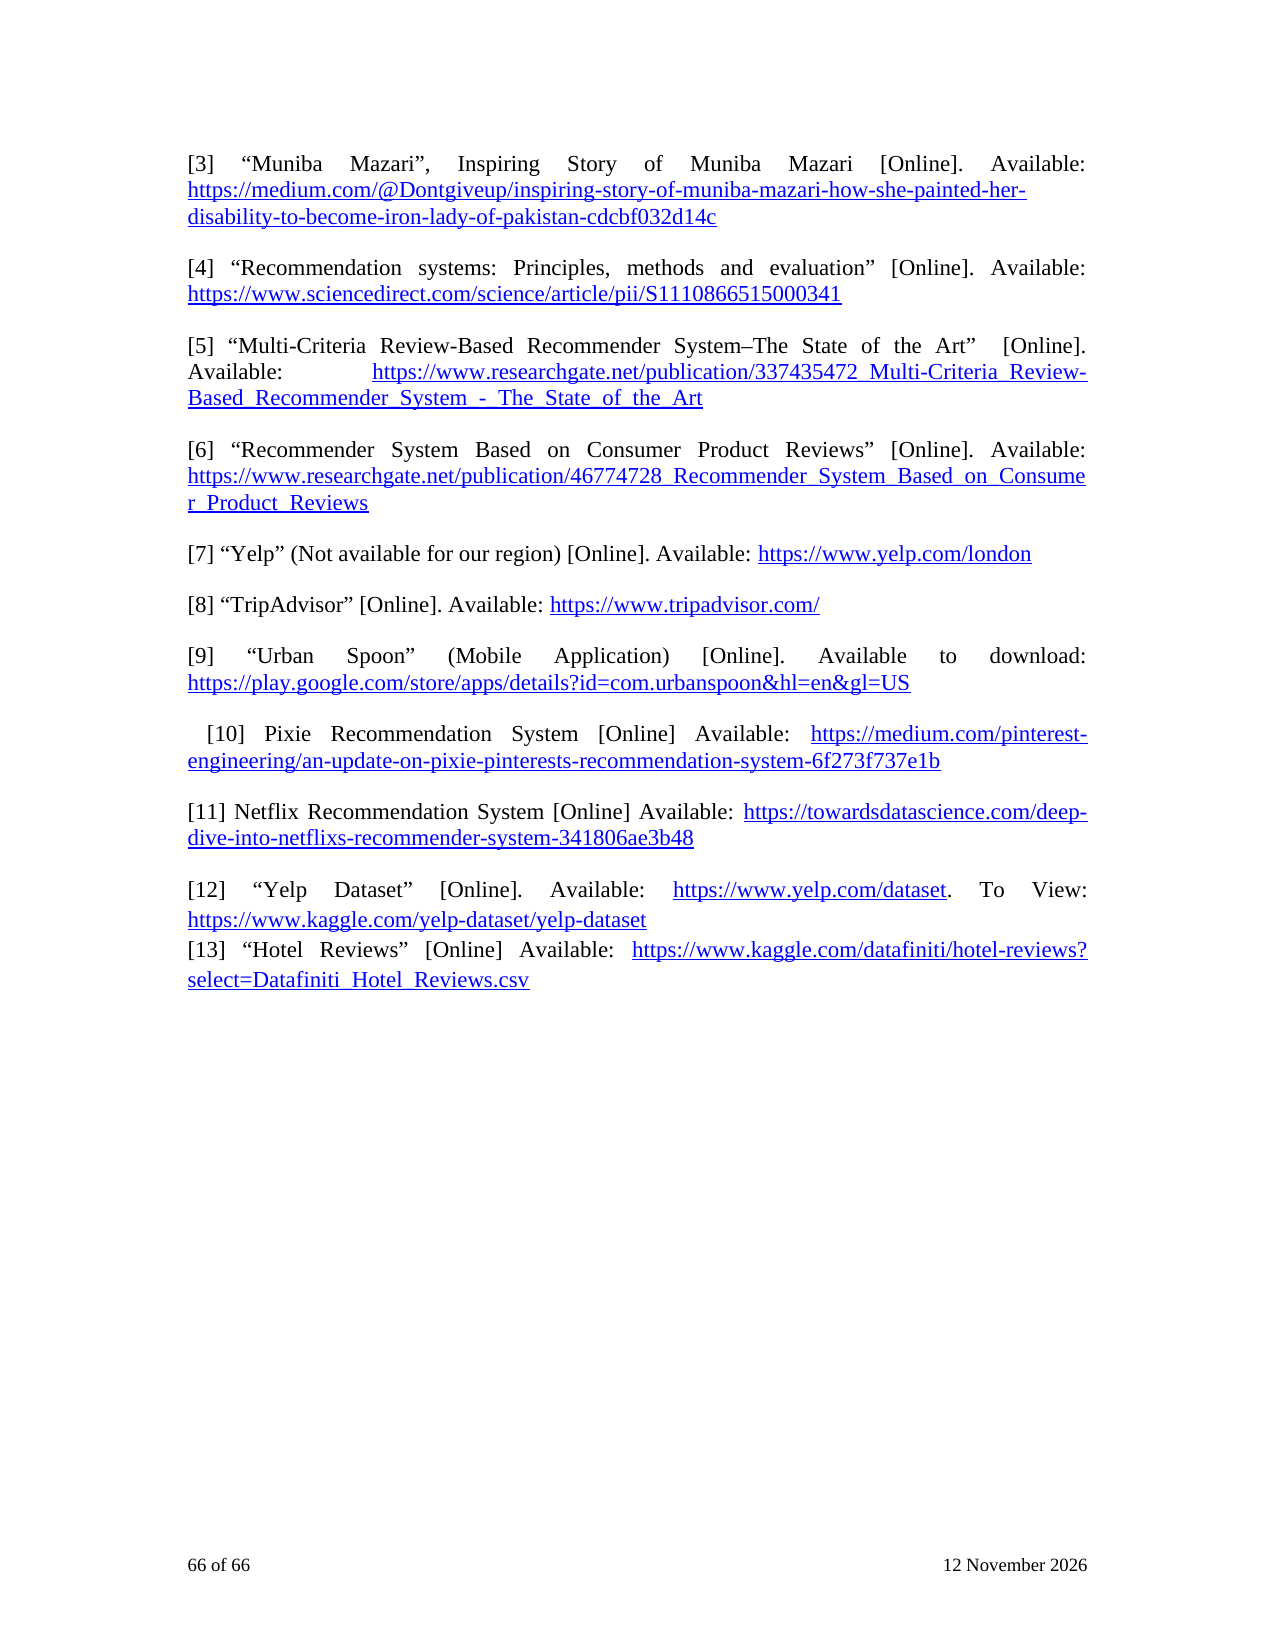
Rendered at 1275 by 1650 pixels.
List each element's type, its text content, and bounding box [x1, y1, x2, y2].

text [13] “Hotel Reviews” [Online] Available: https://www.kaggle.com/datafiniti/hotel-reviews?select=Datafiniti_Hotel_Reviews.csv [187, 936, 1087, 993]
text [11] Netflix Recommendation System [Online] Available: https://towardsdatascience.com/deep-dive-into-netflixs-recommender-system-341806ae3b48 [187, 798, 1087, 851]
text [9] “Urban Spoon” (Mobile Application) [Online]. Available to download: https://play.google.com/store/apps/details?id=com.urbanspoon&hl=en&gl=US [187, 643, 1087, 695]
text [4] “Recommendation systems: Principles, methods and evaluation” [Online]. Available: https://www.sciencedirect.com/science/article/pii/S1110866515000341 [187, 254, 1087, 307]
text [3] “Muniba Mazari”, Inspiring Story of Muniba Mazari [Online]. Available: https://medium.com/@Dontgiveup/inspiring-story-of-muniba-mazari-how-she-painted-her-disability-to-become-iron-lady-of-pakistan-cdcbf032d14c [187, 150, 1087, 229]
text [7] “Yelp” (Not available for our region) [Online]. Available: https://www.yelp.com/london [187, 540, 1087, 566]
text [6] “Recommender System Based on Consumer Product Reviews” [Online]. Available: https://www.researchgate.net/publication/46774728_Recommender_System_Based_on_Consumer_Product_Reviews [187, 436, 1087, 515]
text [8] “TripAdvisor” [Online]. Available: https://www.tripadvisor.com/ [187, 591, 1087, 618]
text [12] “Yelp Dataset” [Online]. Available: https://www.yelp.com/dataset. To View: https://www.kaggle.com/yelp-dataset/yelp-dataset [187, 876, 1087, 932]
text [10] Pixie Recommendation System [Online] Available: https://medium.com/pinterest-engineering/an-update-on-pixie-pinterests-recommendation-system-6f273f737e1b [187, 720, 1087, 773]
text [5] “Multi-Criteria Review-Based Recommender System–The State of the Art” [Online]. Available: https://www.researchgate.net/publication/337435472_Multi-Criteria_Review-Based_Recommender_System_-_The_State_of_the_Art [187, 332, 1087, 411]
